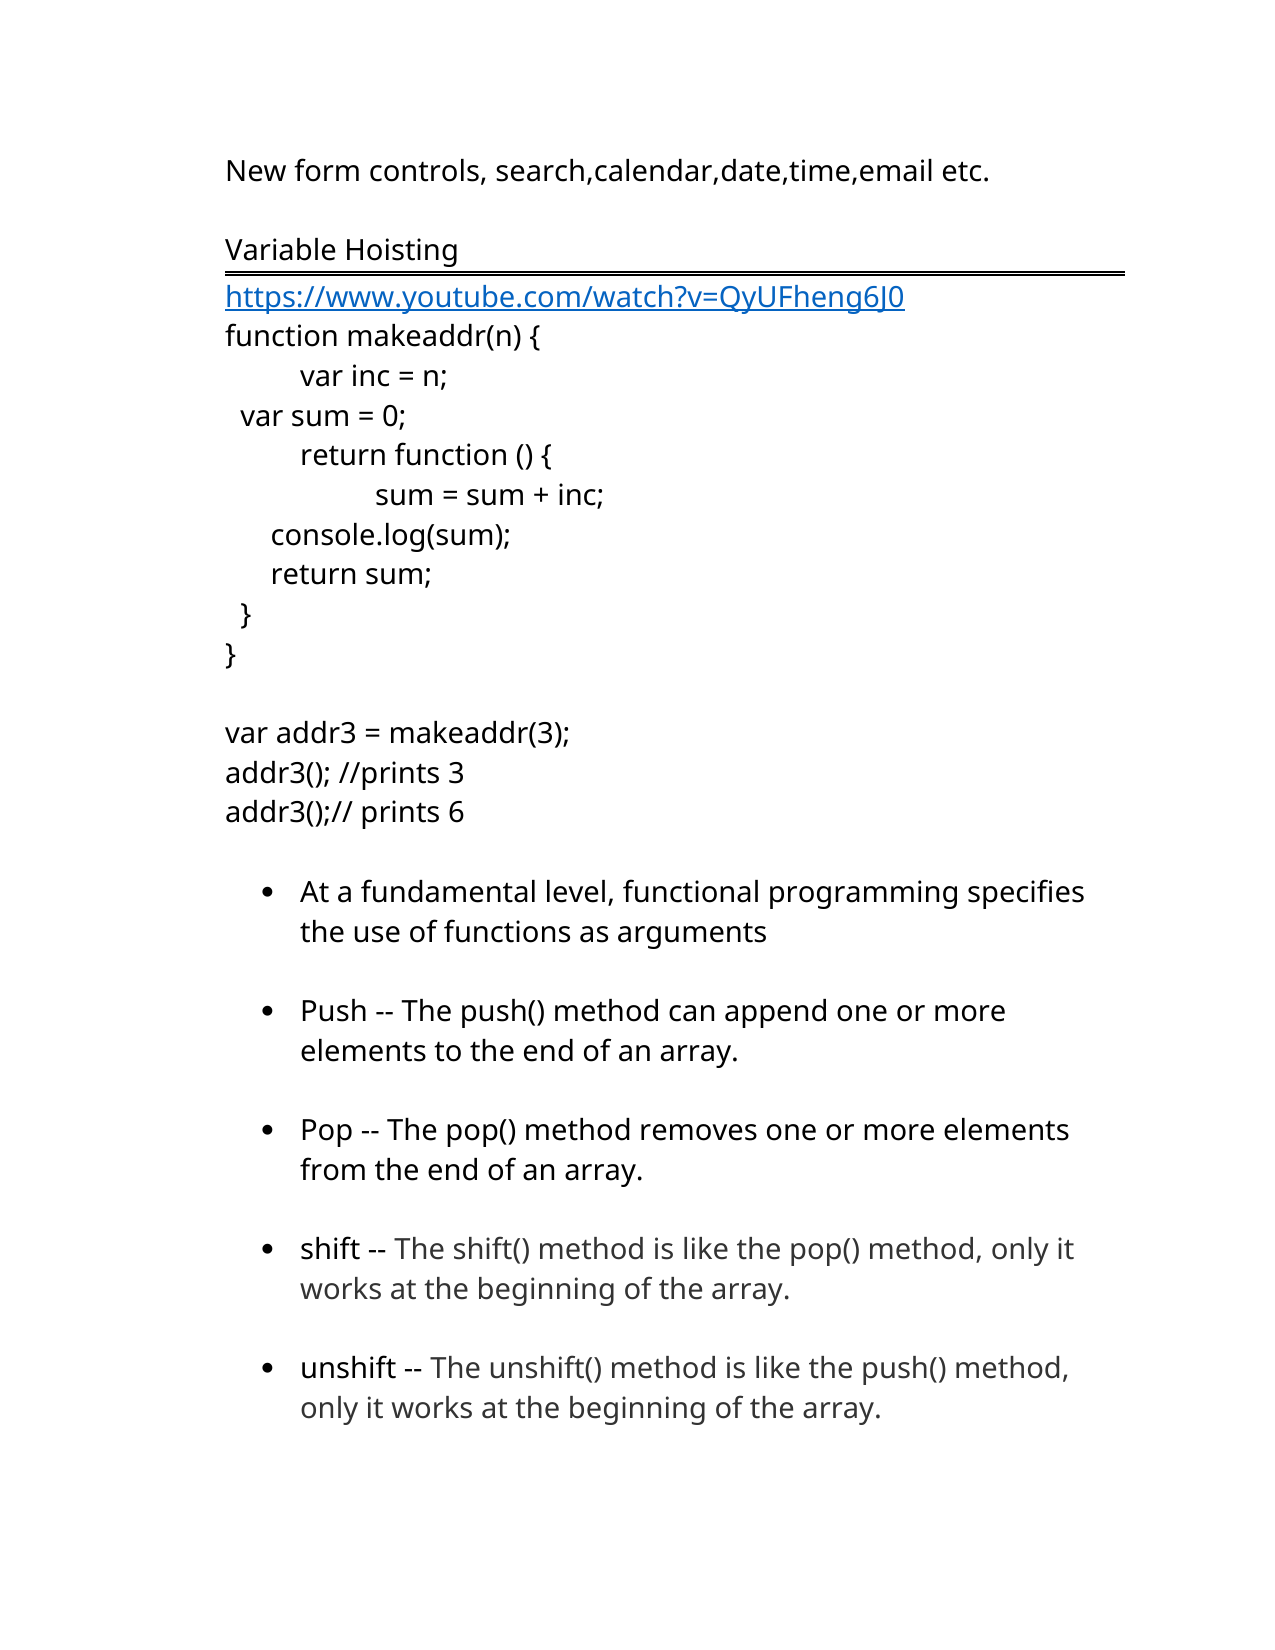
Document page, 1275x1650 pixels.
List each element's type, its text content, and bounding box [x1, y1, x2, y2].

list var addr3 = makeaddr(3); [225, 712, 1125, 752]
list var sum = 0; [225, 395, 1125, 434]
list Variable Hoisting [225, 229, 1125, 271]
list addr3(); //prints 3 [225, 752, 1125, 792]
list } [225, 593, 1125, 633]
list At a fundamental level, functional programming specifies the use of functions as arguments [262, 871, 1125, 951]
list unshift -- The unshift() method is like the push() method, only it works at the beginning of the array. [262, 1347, 1125, 1427]
list sum = sum + inc; [225, 474, 1125, 514]
list shift -- The shift() method is like the pop() method, only it works at the beginning of the array. [262, 1228, 394, 1308]
list Push -- The push() method can append one or more elements to the end of an array. [262, 990, 1125, 1069]
list addr3();// prints 6 [225, 792, 1125, 831]
list https://www.youtube.com/watch?v=QyUFheng6J0 [225, 276, 1125, 316]
list return sum; [225, 554, 1125, 593]
list return function () { [225, 434, 1125, 474]
list console.log(sum); [225, 514, 1125, 554]
list New form controls, search,calendar,date,time,email etc. [225, 150, 1125, 190]
list Pop -- The pop() method removes one or more elements from the end of an array. [262, 1109, 1125, 1189]
list function makeaddr(n) { [225, 316, 1125, 355]
list } [225, 633, 1125, 673]
list var inc = n; [225, 355, 1125, 395]
list shift -- The shift() method is like the pop() method, only it works at the beginning of the array. [799, 1228, 1125, 1308]
